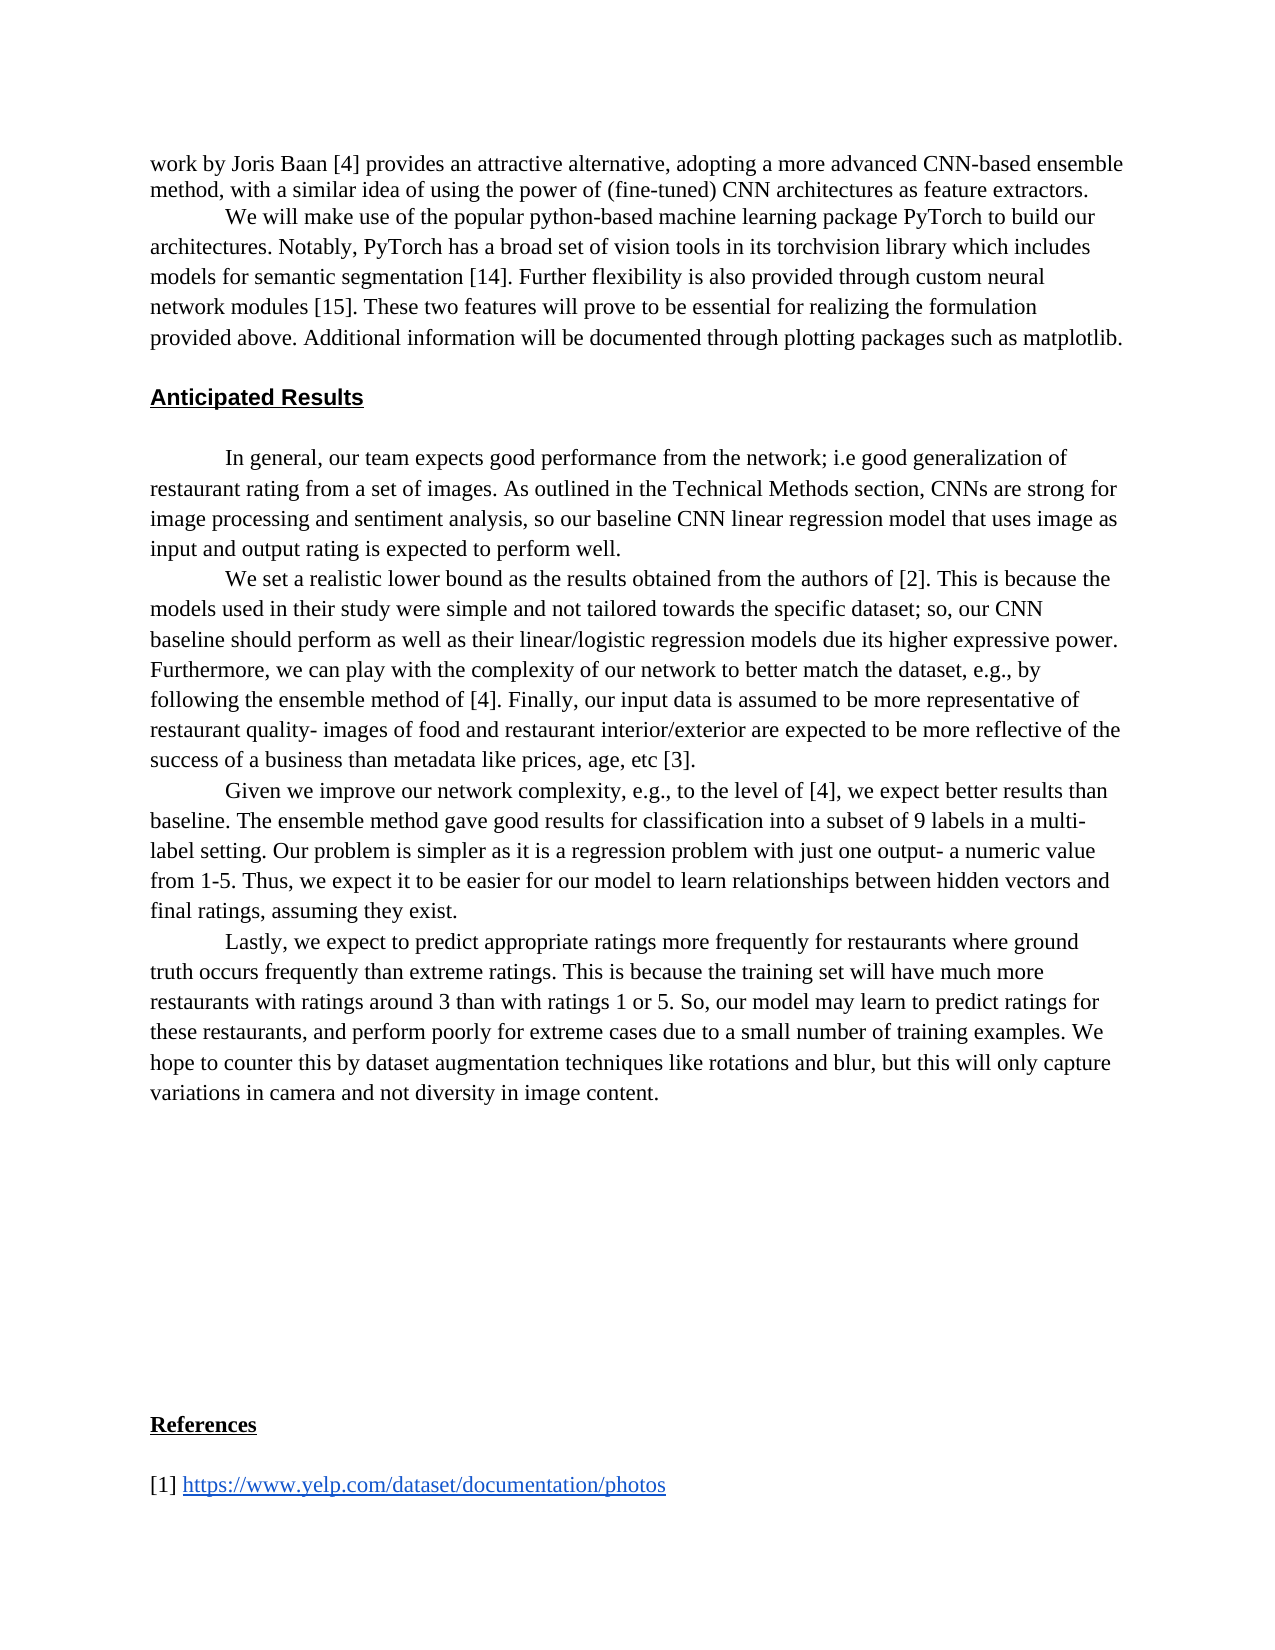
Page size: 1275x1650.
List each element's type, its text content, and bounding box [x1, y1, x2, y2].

text We set a realistic lower bound as the results obtained from the authors of [2]. This is because the models used in their study were simple and not tailored towards the specific dataset; so, our CNN baseline should perform as well as their linear/logistic regression models due its higher expressive power. Furthermore, we can play with the complexity of our network to better match the dataset, e.g., by following the ensemble method of [4]. Finally, our input data is assumed to be more representative of restaurant quality- images of food and restaurant interior/exterior are expected to be more reflective of the success of a business than metadata like prices, age, etc [3]. [150, 565, 1125, 773]
text Lastly, we expect to predict appropriate ratings more frequently for restaurants where ground truth occurs frequently than extreme ratings. This is because the training set will have much more restaurants with ratings around 3 than with ratings 1 or 5. So, our model may learn to predict ratings for these restaurants, and perform poorly for extreme cases due to a small number of training examples. We hope to counter this by dataset augmentation techniques like rotations and blur, but this will only capture variations in camera and not diversity in image content. [150, 928, 1125, 1105]
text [150, 150, 1125, 203]
text We will make use of the popular python-based machine learning package PyTorch to build our architectures. Notably, PyTorch has a broad set of vision tools in its torchvision library which includes models for semantic segmentation [14]. Further flexibility is also provided through custom neural network modules [15]. These two features will prove to be essential for realizing the formulation provided above. Additional information will be documented through plotting packages such as matplotlib. [150, 203, 1125, 350]
text [1] https://www.yelp.com/dataset/documentation/photos [150, 1471, 1125, 1498]
text Anticipated Results [150, 384, 1125, 410]
text References [150, 1411, 1125, 1437]
text In general, our team expects good performance from the network; i.e good generalization of restaurant rating from a set of images. As outlined in the Technical Methods section, CNNs are strong for image processing and sentiment analysis, so our baseline CNN linear regression model that uses image as input and output rating is expected to perform well. [150, 444, 1125, 561]
text Given we improve our network complexity, e.g., to the level of [4], we expect better results than baseline. The ensemble method gave good results for classification into a subset of 9 labels in a multi-label setting. Our problem is simpler as it is a regression problem with just one output- a numeric value from 1-5. Thus, we expect it to be easier for our model to learn relationships between hidden vectors and final ratings, assuming they exist. [150, 777, 1125, 924]
